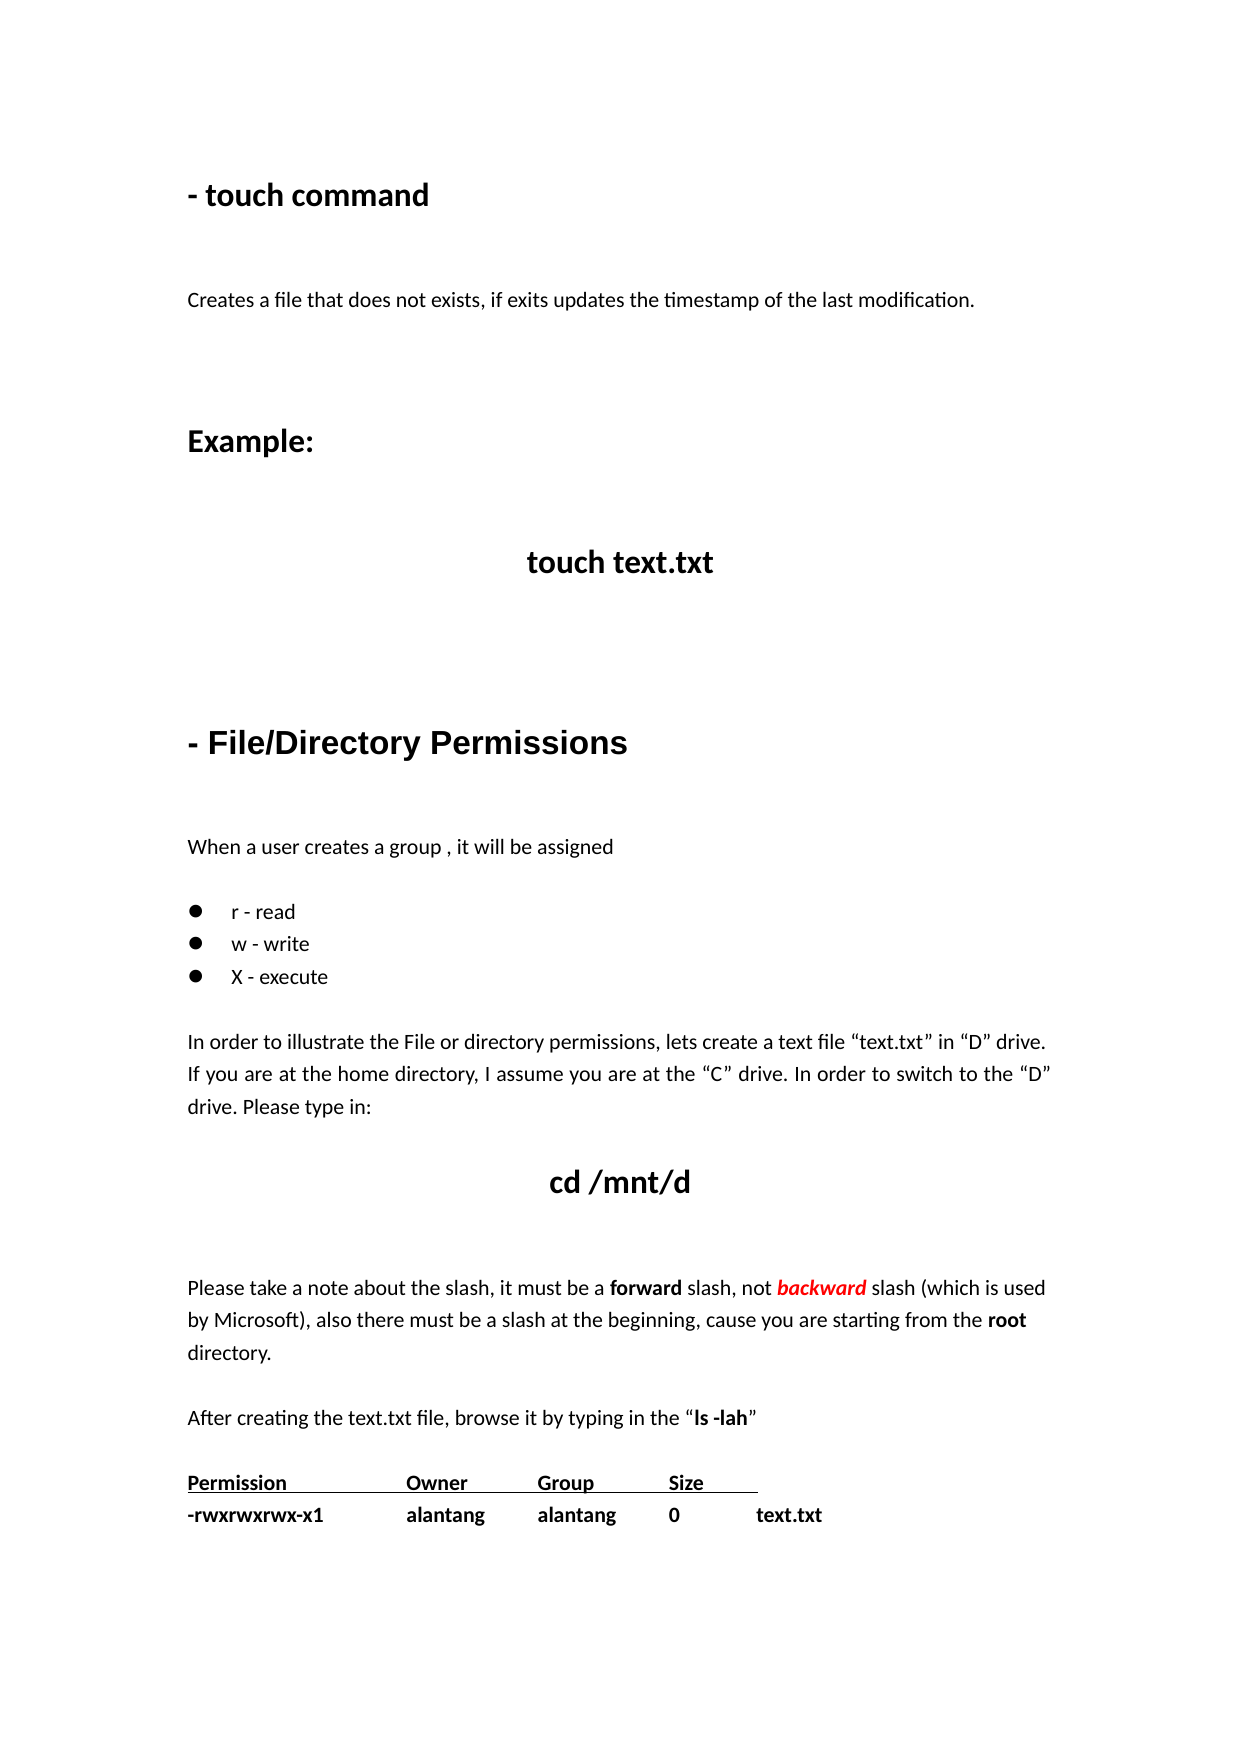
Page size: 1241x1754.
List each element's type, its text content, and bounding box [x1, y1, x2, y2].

list w - write [187, 927, 1053, 960]
text Permission Owner Group Size [187, 1466, 1053, 1498]
subtitle - File/Directory Permissions [187, 710, 1053, 775]
text Please take a note about the slash, it must be a forward slash, not backward slash (which is used by Microsoft), also there must be a slash at the beginning, cause you are starting from the root directory. [187, 1271, 1053, 1368]
subtitle - touch command [187, 162, 1053, 227]
text After creating the text.txt file, browse it by typing in the “ls -lah” [187, 1401, 1053, 1433]
text In order to illustrate the File or directory permissions, lets create a text file “text.txt” in “D” drive. [187, 1025, 1053, 1057]
text Creates a file that does not exists, if exits updates the timestamp of the last modification. [187, 283, 1053, 316]
subtitle cd /mnt/d [187, 1149, 1053, 1214]
text If you are at the home directory, I assume you are at the “C” drive. In order to switch to the “D” drive. Please type in: [187, 1057, 1053, 1122]
subtitle Example: [187, 408, 1053, 473]
text When a user creates a group , it will be assigned [187, 830, 1053, 862]
subtitle touch text.txt [187, 529, 1053, 594]
list X - execute [187, 960, 1053, 992]
text -rwxrwxrwx-x1 alantang alantang 0 text.txt [187, 1498, 1053, 1531]
list r - read [187, 895, 1053, 927]
